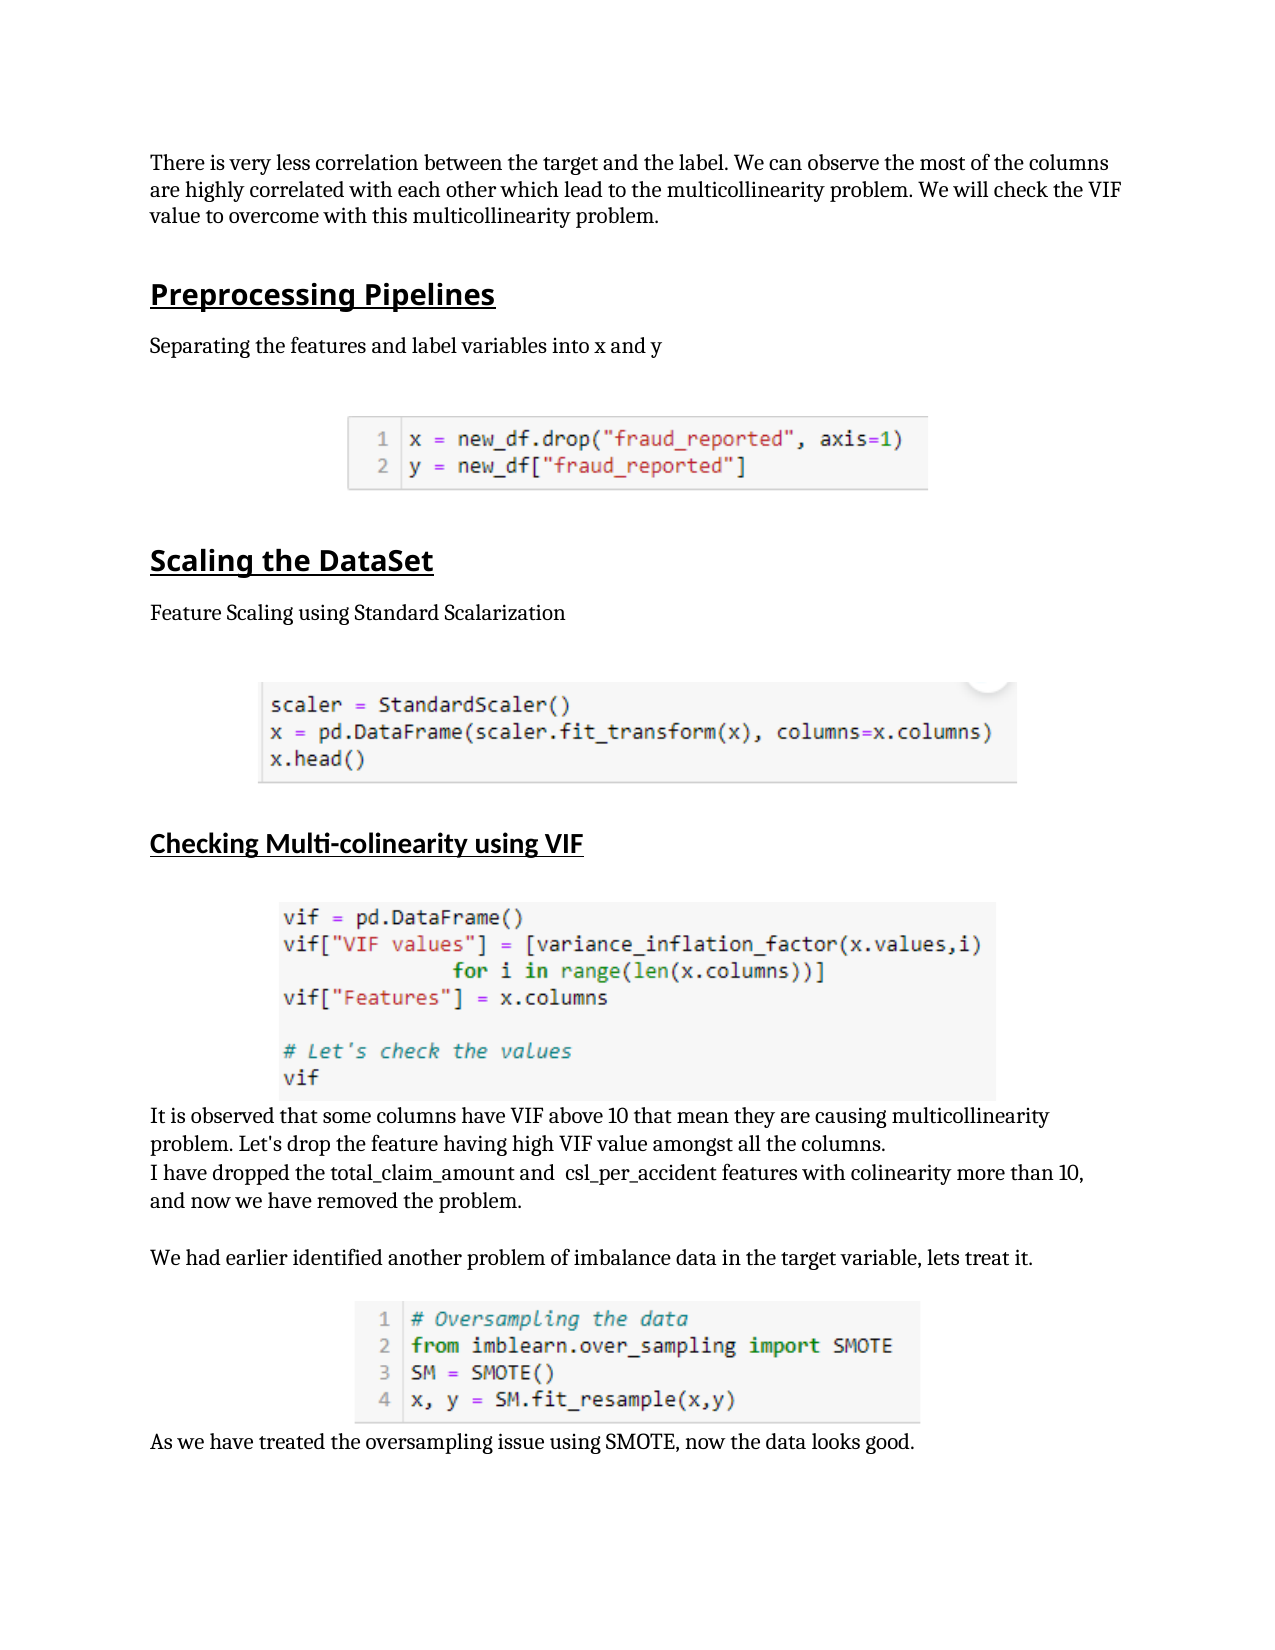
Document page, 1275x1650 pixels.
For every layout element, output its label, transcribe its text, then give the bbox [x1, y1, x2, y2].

subtitle Separating the features and label variables into x and y [150, 333, 1125, 360]
text Scaling the DataSet [150, 540, 1125, 580]
text Preprocessing Pipelines [150, 274, 1125, 313]
picture [278, 902, 997, 1101]
subtitle Feature Scaling using Standard Scalarization [150, 599, 1125, 626]
picture [346, 416, 929, 500]
text We had earlier identified another problem of imbalance data in the target variable, lets treat it. [150, 1245, 1125, 1271]
text There is very less correlation between the target and the label. We can observe the most of the columns are highly correlated with each other which lead to the multicollinearity problem. We will check the VIF value to overcome with this multicollinearity problem. [150, 150, 1125, 229]
text As we have treated the oversampling issue using SMOTE, now the data looks good. [150, 1429, 1125, 1455]
text It is observed that some columns have VIF above 10 that mean they are causing multicollinearity problem. Let's drop the feature having high VIF value amongst all the columns. [150, 1103, 1125, 1157]
text Checking Multi-colinearity using VIF [150, 825, 1125, 861]
picture [257, 682, 1018, 801]
picture [354, 1301, 921, 1427]
text I have dropped the total_claim_amount and csl_per_accident features with colinearity more than 10, and now we have removed the problem. [150, 1159, 1125, 1214]
